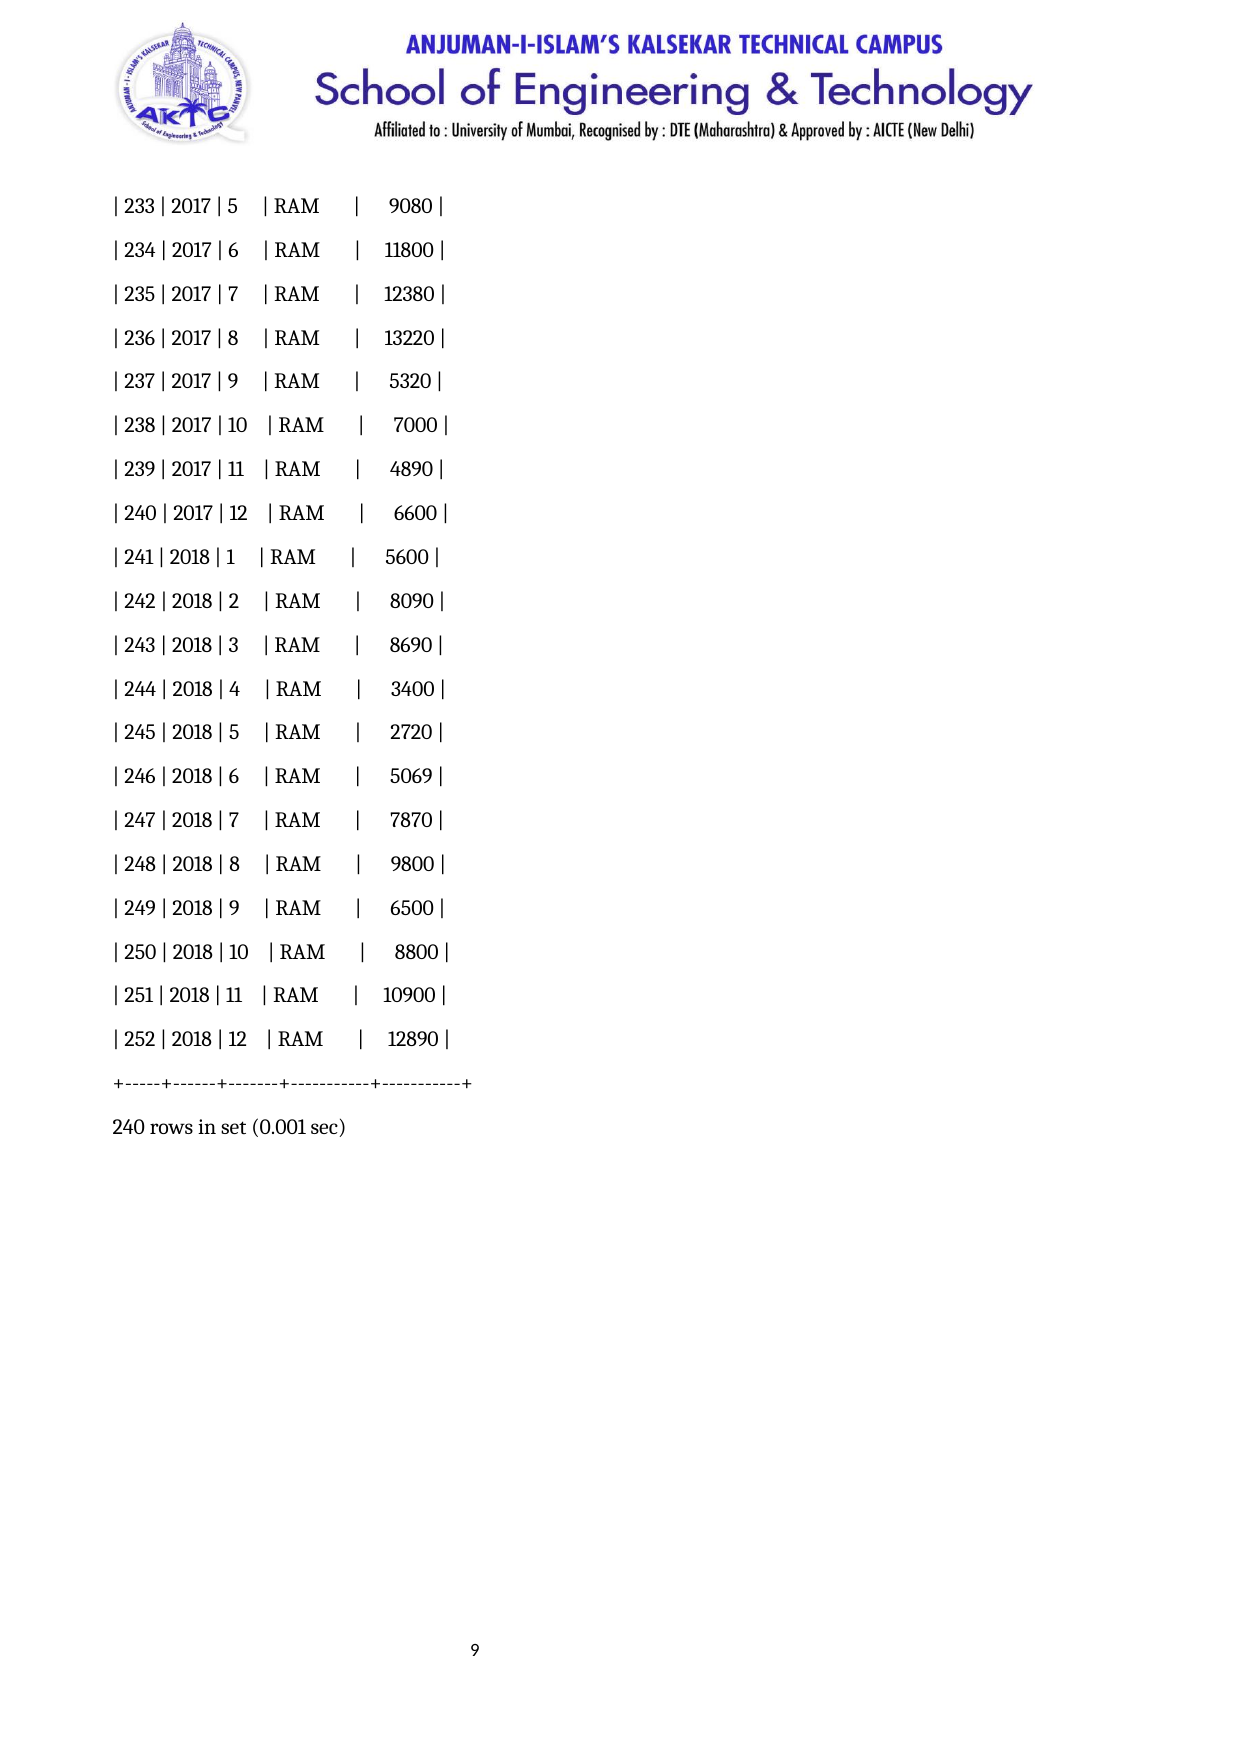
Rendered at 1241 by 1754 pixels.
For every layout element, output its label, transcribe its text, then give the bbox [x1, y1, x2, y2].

text | 247 | 2018 | 7 | RAM | 7870 | [112, 808, 1128, 833]
text | 242 | 2018 | 2 | RAM | 8090 | [112, 588, 1128, 614]
text | 243 | 2018 | 3 | RAM | 8690 | [112, 632, 1128, 658]
text | 236 | 2017 | 8 | RAM | 13220 | [112, 325, 1128, 351]
text 240 rows in set (0.001 sec) [112, 1115, 1128, 1140]
picture [106, 20, 1110, 146]
text | 235 | 2017 | 7 | RAM | 12380 | [112, 282, 1128, 307]
text | 237 | 2017 | 9 | RAM | 5320 | [112, 369, 1128, 394]
text | 251 | 2018 | 11 | RAM | 10900 | [112, 983, 1128, 1008]
text | 240 | 2017 | 12 | RAM | 6600 | [112, 501, 1128, 526]
text | 233 | 2017 | 5 | RAM | 9080 | [112, 194, 1128, 219]
text | 244 | 2018 | 4 | RAM | 3400 | [112, 676, 1128, 701]
text | 249 | 2018 | 9 | RAM | 6500 | [112, 896, 1128, 921]
text | 241 | 2018 | 1 | RAM | 5600 | [112, 545, 1128, 570]
text | 252 | 2018 | 12 | RAM | 12890 | [112, 1027, 1128, 1052]
text | 239 | 2017 | 11 | RAM | 4890 | [112, 457, 1128, 482]
text | 250 | 2018 | 10 | RAM | 8800 | [112, 939, 1128, 964]
text +-----+------+-------+-----------+-----------+ [112, 1071, 1128, 1096]
text | 245 | 2018 | 5 | RAM | 2720 | [112, 720, 1128, 745]
text | 248 | 2018 | 8 | RAM | 9800 | [112, 852, 1128, 877]
text | 246 | 2018 | 6 | RAM | 5069 | [112, 764, 1128, 789]
text | 234 | 2017 | 6 | RAM | 11800 | [112, 238, 1128, 263]
text | 238 | 2017 | 10 | RAM | 7000 | [112, 413, 1128, 438]
